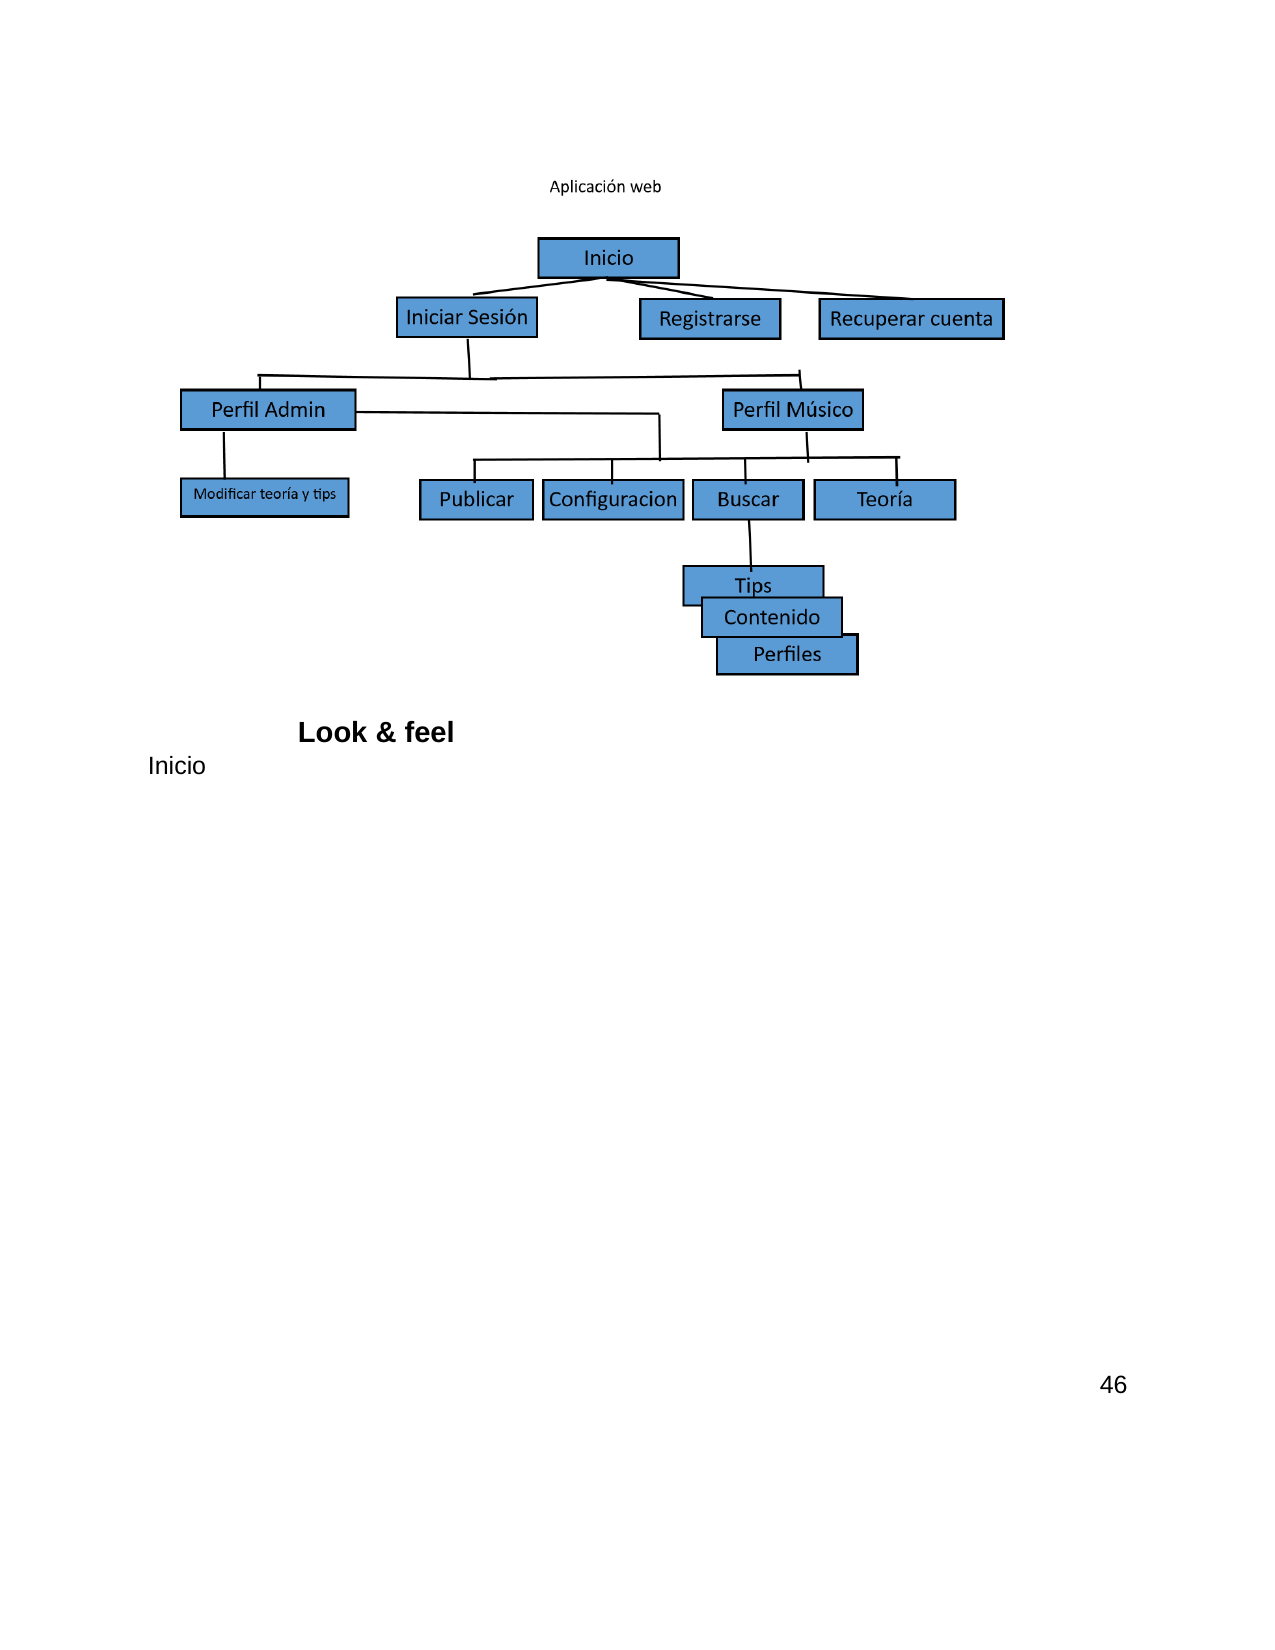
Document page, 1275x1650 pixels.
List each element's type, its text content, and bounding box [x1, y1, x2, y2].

text Inicio [148, 751, 1127, 780]
picture [147, 147, 1031, 696]
subtitle Look & feel [148, 715, 1127, 748]
